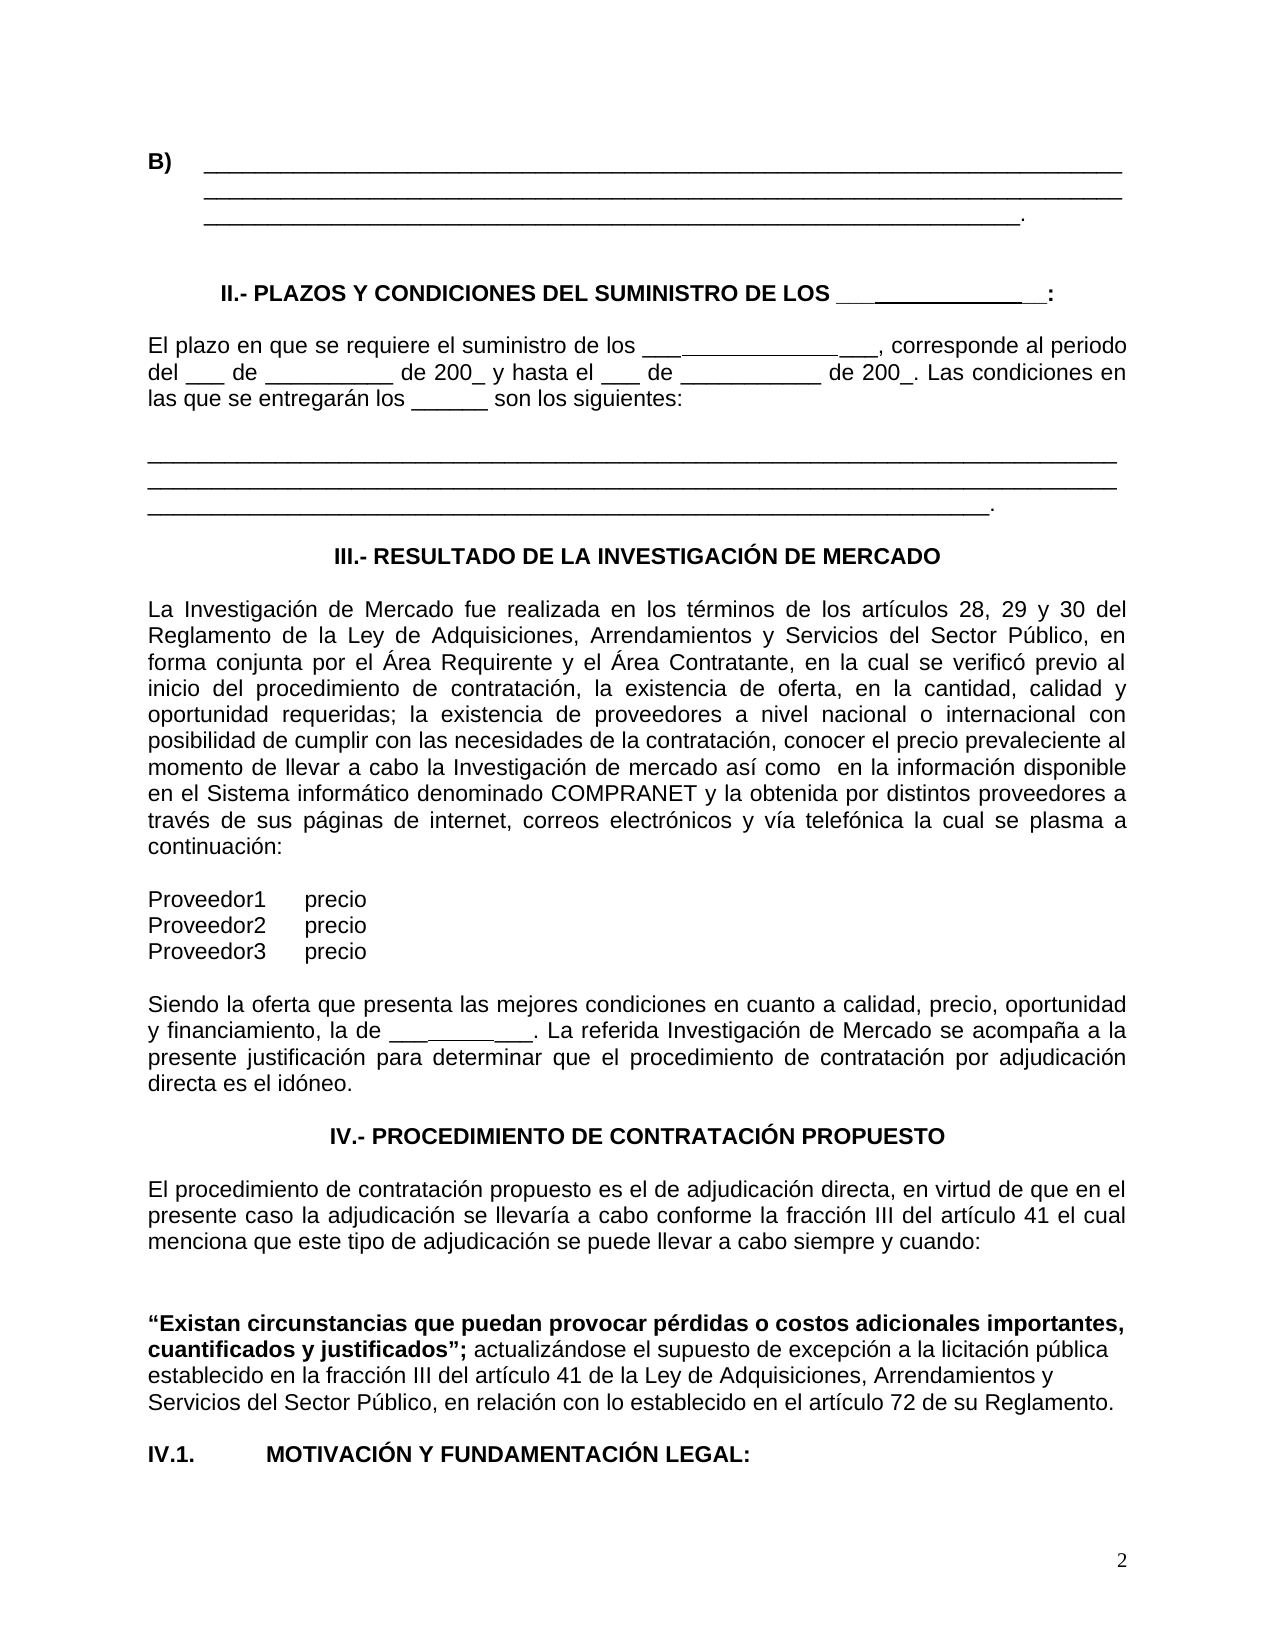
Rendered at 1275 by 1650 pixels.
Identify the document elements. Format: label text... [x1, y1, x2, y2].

text Proveedor3 precio [148, 938, 1127, 965]
text II.- PLAZOS Y CONDICIONES DEL SUMINISTRO DE LOS ___ __: [148, 279, 1127, 306]
text III.- RESULTADO DE LA INVESTIGACIÓN DE MERCADO [148, 543, 1127, 569]
text El plazo en que se requiere el suministro de los ___ ___, corresponde al periodo del ___ de __________ de 200_ y hasta el ___ de ___________ de 200_. Las condiciones en las que se entregarán los ______ son los siguientes: [148, 332, 1127, 411]
text Siendo la oferta que presenta las mejores condiciones en cuanto a calidad, precio, oportunidad y financiamiento, la de ___ ___. La referida Investigación de Mercado se acompaña a la presente justificación para determinar que el procedimiento de contratación por adjudicación directa es el idóneo. [148, 991, 1127, 1096]
text La Investigación de Mercado fue realizada en los términos de los artículos 28, 29 y 30 del Reglamento de la Ley de Adquisiciones, Arrendamientos y Servicios del Sector Público, en forma conjunta por el Área Requirente y el Área Contratante, en la cual se verificó previo al inicio del procedimiento de contratación, la existencia de oferta, en la cantidad, calidad y oportunidad requeridas; la existencia de proveedores a nivel nacional o internacional con posibilidad de cumplir con las necesidades de la contratación, conocer el precio prevaleciente al momento de llevar a cabo la Investigación de mercado así como en la información disponible en el Sistema informático denominado COMPRANET y la obtenida por distintos proveedores a través de sus páginas de internet, correos electrónicos y vía telefónica la cual se plasma a continuación: [148, 596, 1127, 859]
text Proveedor2 precio [148, 912, 1127, 938]
text IV.- PROCEDIMIENTO DE CONTRATACIÓN PROPUESTO [148, 1123, 1127, 1149]
text __________________________________________________________________________________________________________________________________________________________________________________________________________________________. [148, 438, 1127, 517]
text “Existan circunstancias que puedan provocar pérdidas o costos adicionales importantes, cuantificados y justificados”; actualizándose el supuesto de excepción a la licitación pública establecido en la fracción III del artículo 41 de la Ley de Adquisiciones, Arrendamientos y Servicios del Sector Público, en relación con lo establecido en el artículo 72 de su Reglamento. [148, 1310, 1127, 1415]
text IV.1. MOTIVACIÓN Y FUNDAMENTACIÓN LEGAL: [148, 1441, 1127, 1468]
text El procedimiento de contratación propuesto es el de adjudicación directa, en virtud de que en el presente caso la adjudicación se llevaría a cabo conforme la fracción III del artículo 41 el cual menciona que este tipo de adjudicación se puede llevar a cabo siempre y cuando: [148, 1176, 1127, 1254]
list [148, 148, 1127, 227]
text Proveedor1 precio [148, 886, 1127, 912]
